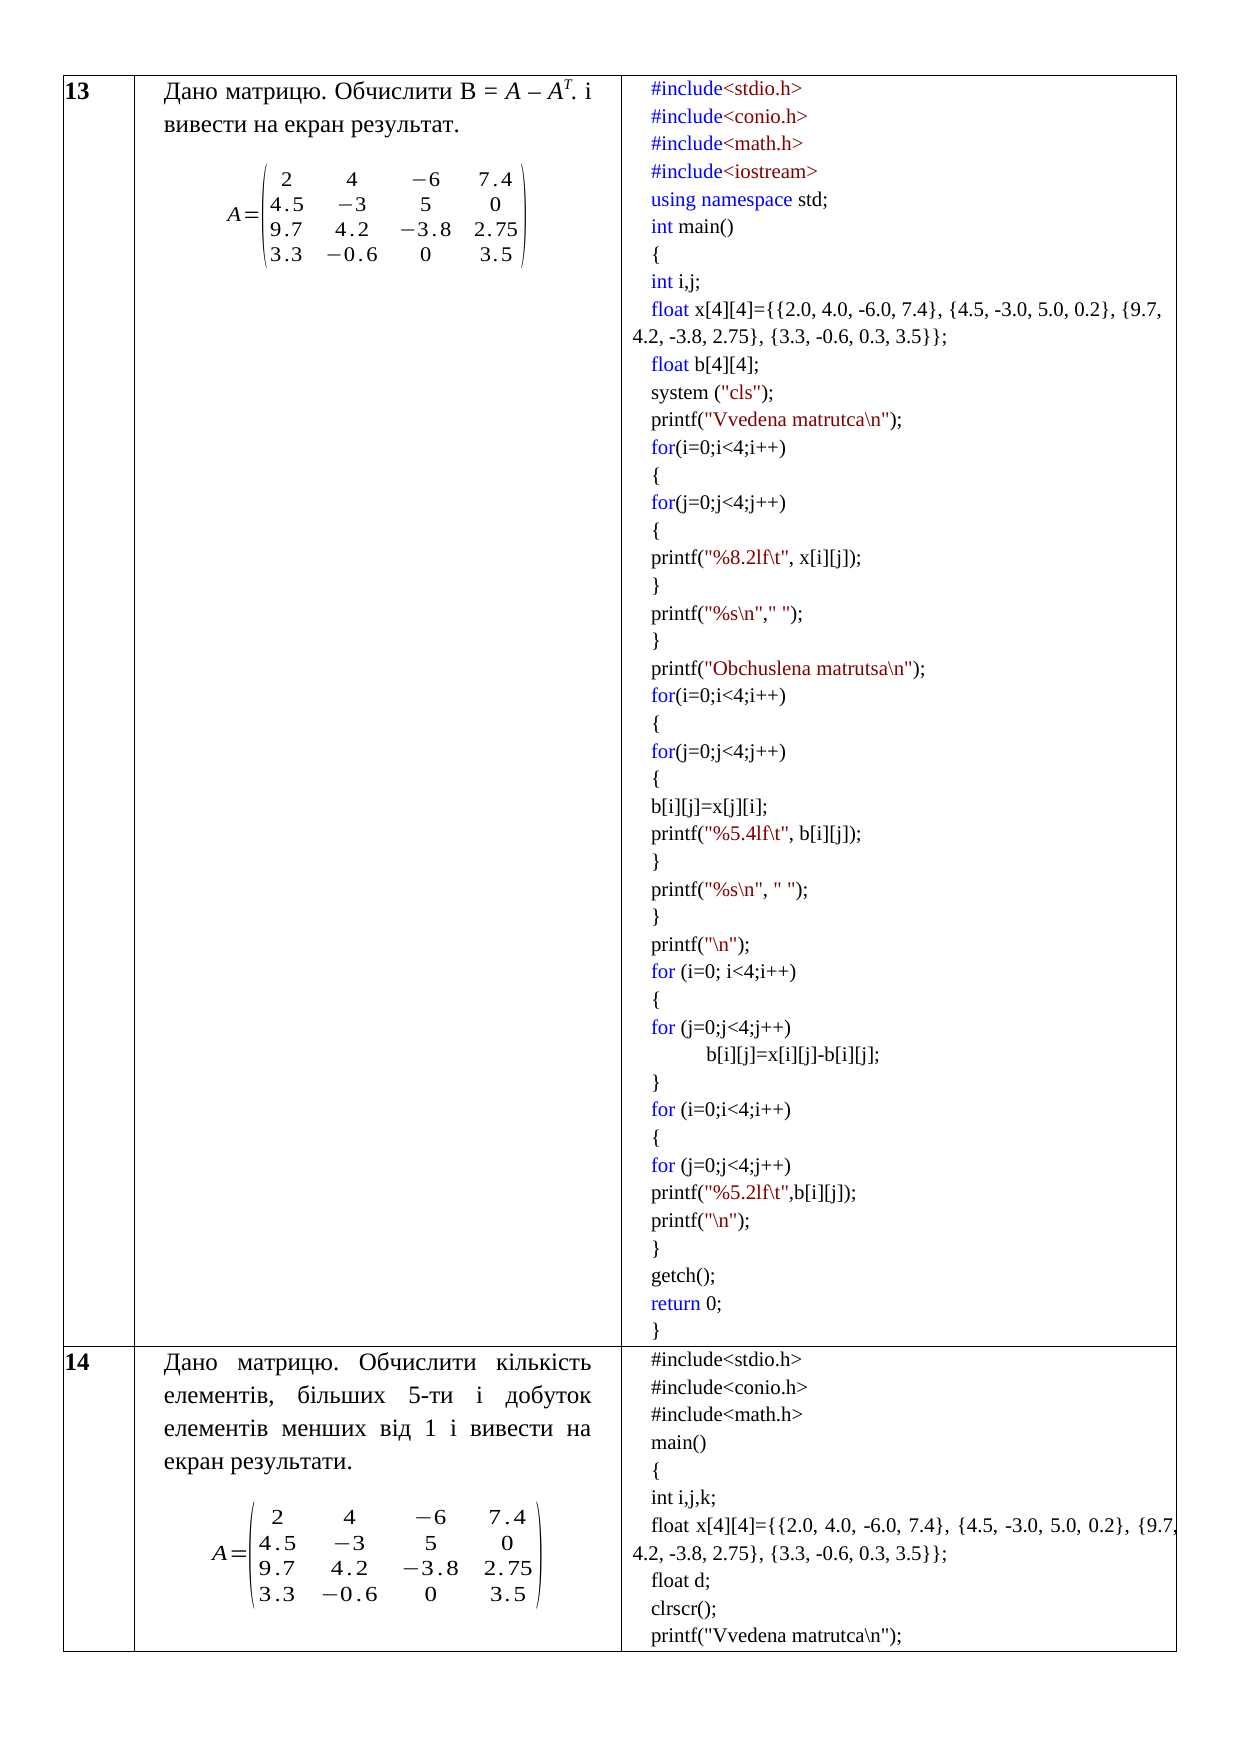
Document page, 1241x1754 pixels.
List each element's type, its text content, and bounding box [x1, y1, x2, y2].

table_cell #include<stdio.h> #include<conio.h> #include<math.h> #include<iostream> using namespace std; int main() { int i,j; float x[4][4]={{2.0, 4.0, -6.0, 7.4}, {4.5, -3.0, 5.0, 0.2}, {9.7, 4.2, -3.8, 2.75}, {3.3, -0.6, 0.3, 3.5}}; float b[4][4]; system ("cls"); printf("Vvedena matrutca\n"); for(i=0;i<4;i++) { for(j=0;j<4;j++) { printf("%8.2lf\t", x[i][j]); } printf("%s\n"," "); } printf("Obchuslena matrutsa\n"); for(i=0;i<4;i++) { for(j=0;j<4;j++) { b[i][j]=x[j][i]; printf("%5.4lf\t", b[i][j]); } printf("%s\n", " "); } printf("\n"); for (i=0; i<4;i++) { for (j=0;j<4;j++) b[i][j]=x[i][j]-b[i][j]; } for (i=0;i<4;i++) { for (j=0;j<4;j++) printf("%5.2lf\t",b[i][j]); printf("\n"); } getch(); return 0; } [622, 76, 1176, 1346]
table_cell Дано матрицю. Обчислити B = А – АT. i вивести на екран результат. [135, 76, 621, 1346]
table_cell 13 [64, 76, 134, 1346]
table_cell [622, 1347, 1176, 1651]
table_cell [135, 1347, 621, 1651]
table_cell 14 [64, 1347, 134, 1651]
